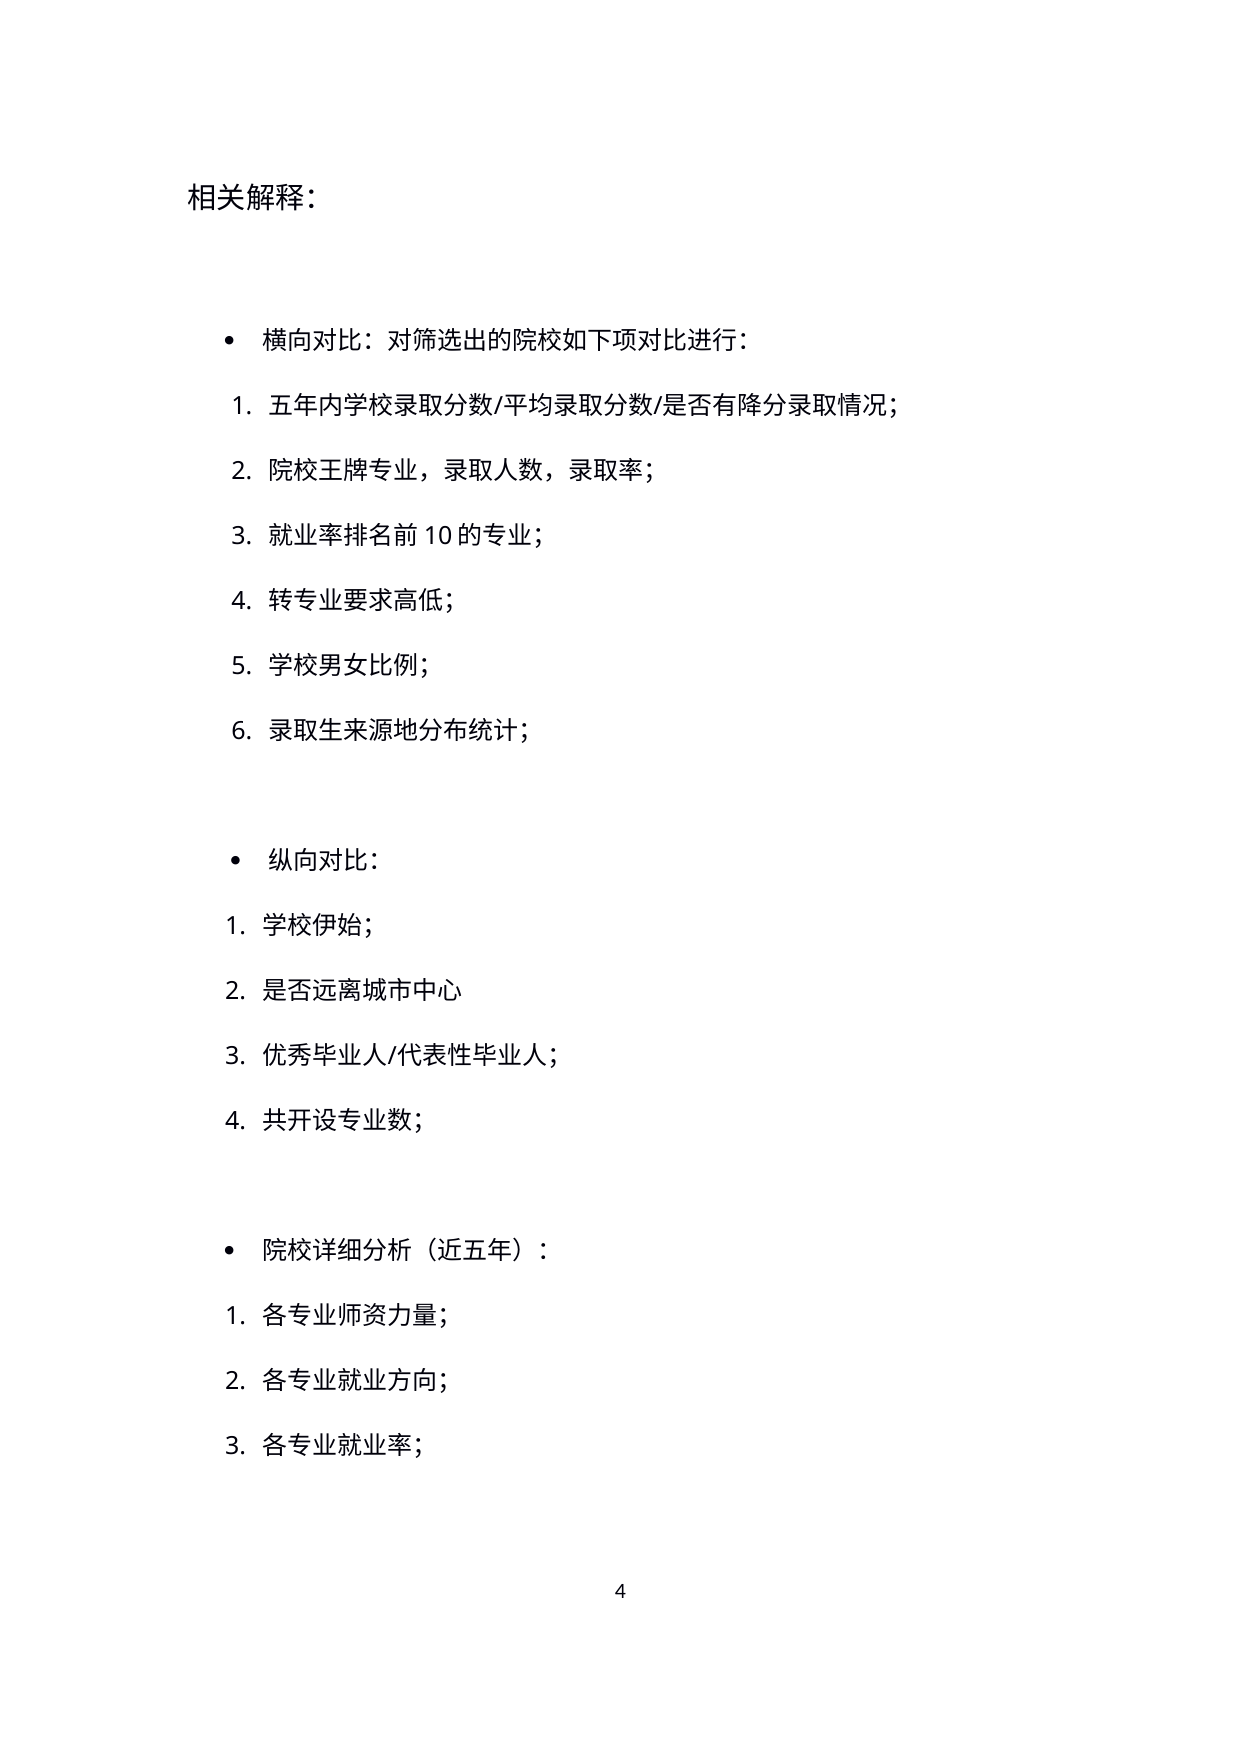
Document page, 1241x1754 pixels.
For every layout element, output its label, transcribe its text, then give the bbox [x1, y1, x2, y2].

list 优秀毕业人/代表性毕业人； [225, 1021, 1053, 1086]
list 院校王牌专业，录取人数，录取率； [231, 436, 1053, 501]
list 是否远离城市中心 [225, 956, 1053, 1021]
list 各专业就业方向； [225, 1346, 1053, 1411]
list 横向对比：对筛选出的院校如下项对比进行： [225, 306, 1053, 371]
list 录取生来源地分布统计； [231, 696, 1053, 761]
list 纵向对比： [231, 826, 1053, 891]
subtitle 相关解释： [187, 163, 1053, 228]
list 五年内学校录取分数/平均录取分数/是否有降分录取情况； [231, 371, 1053, 436]
list 各专业就业率； [225, 1411, 1053, 1476]
list 院校详细分析（近五年）： [225, 1216, 1053, 1281]
list 就业率排名前10的专业； [231, 501, 1053, 566]
list 共开设专业数； [225, 1086, 1053, 1151]
list 各专业师资力量； [225, 1281, 1053, 1346]
list 转专业要求高低； [231, 566, 1053, 631]
list 学校伊始； [225, 891, 1053, 956]
list 学校男女比例； [231, 631, 1053, 696]
